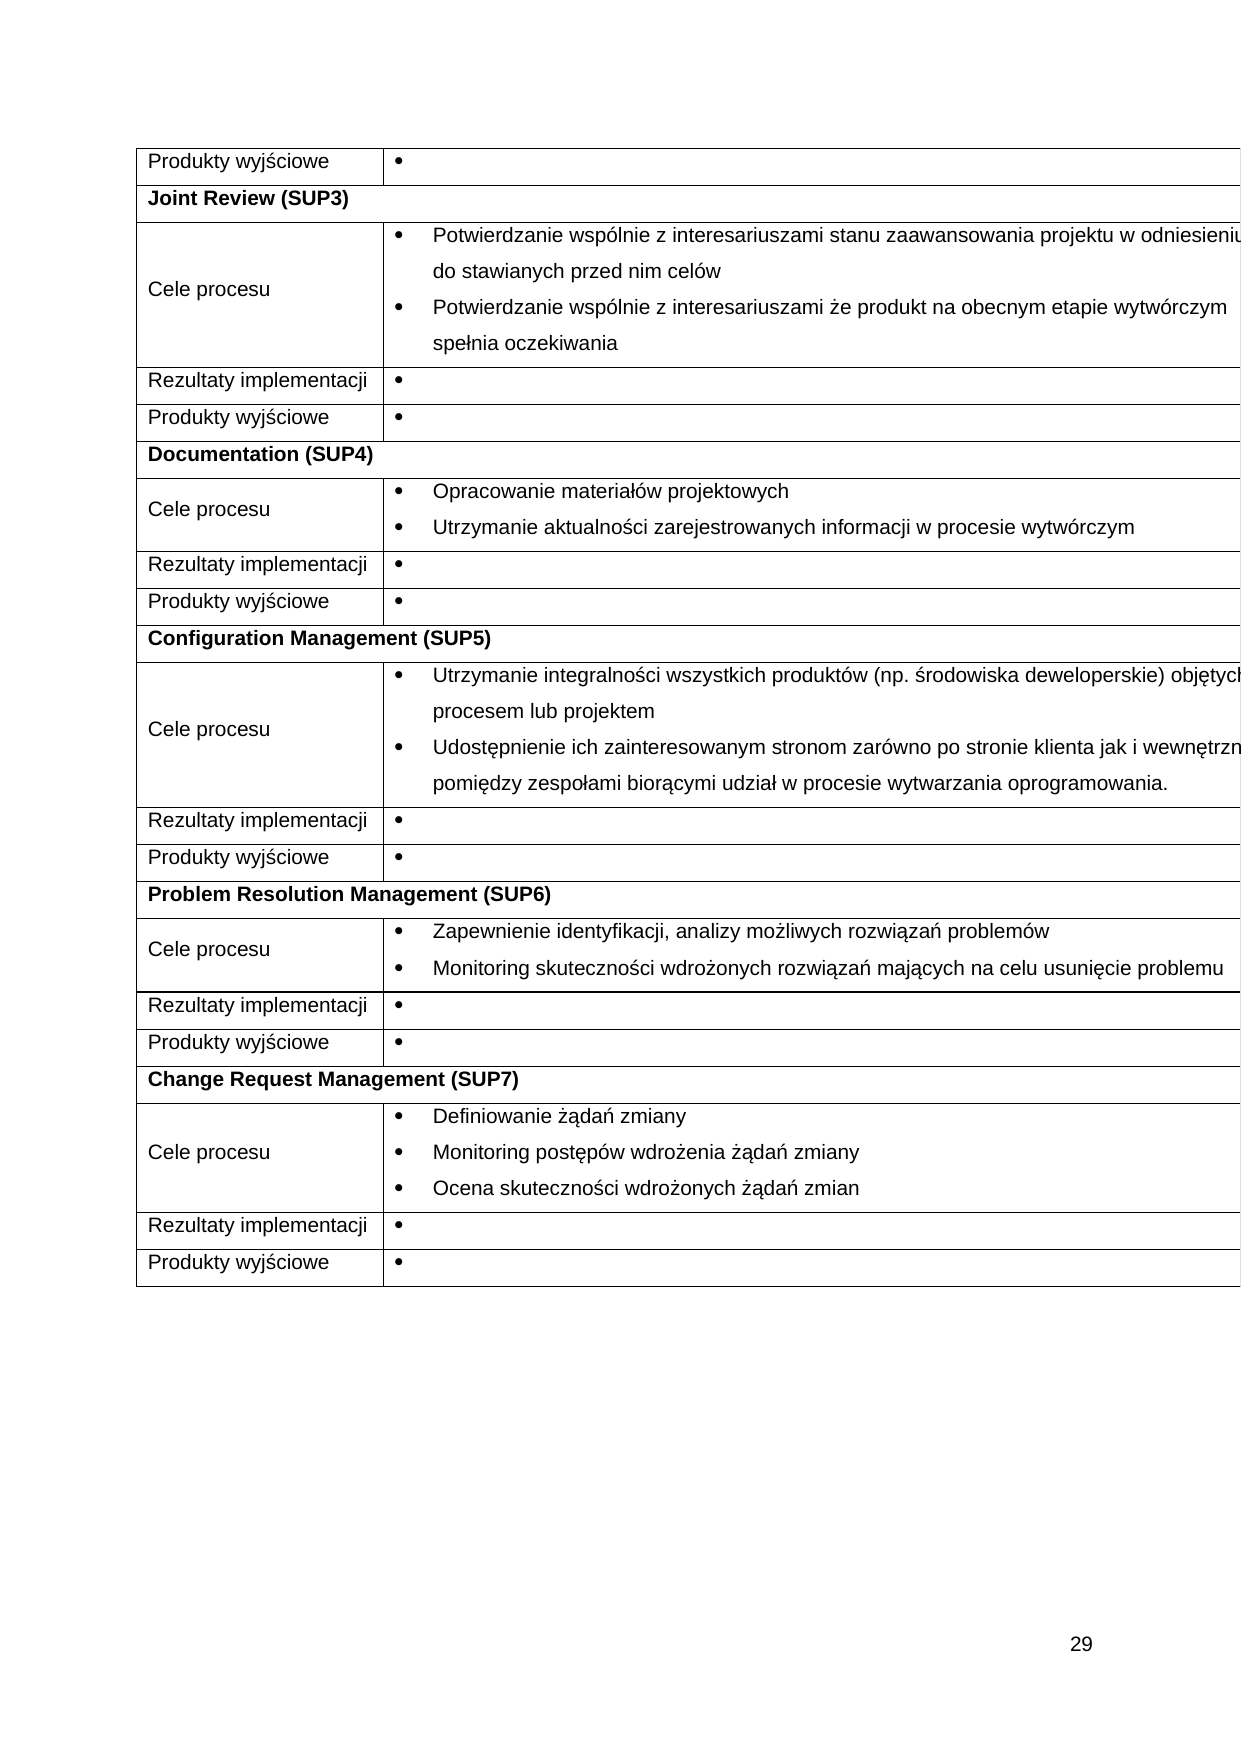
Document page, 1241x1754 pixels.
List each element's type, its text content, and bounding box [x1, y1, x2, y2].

table_cell Produkty wyjściowe [137, 589, 383, 625]
table_cell Rezultaty implementacji [137, 808, 383, 844]
table_cell Cele procesu [137, 663, 383, 807]
table_cell Produkty wyjściowe [137, 845, 383, 881]
table_cell Cele procesu [137, 479, 383, 551]
table_cell Cele procesu [137, 1104, 383, 1212]
table_cell [384, 149, 1240, 185]
table_cell Rezultaty implementacji [137, 993, 383, 1028]
table_cell [384, 993, 1240, 1028]
table_cell Rezultaty implementacji [137, 1213, 383, 1249]
table_cell [384, 845, 1240, 881]
table_cell [384, 1250, 1240, 1286]
table_cell [384, 589, 1240, 625]
table_cell Potwierdzanie wspólnie z interesariuszami stanu zaawansowania projektu w odniesieniu do stawianych przed nim celów Potwierdzanie wspólnie z interesariuszami że produkt na obecnym etapie wytwórczym spełnia oczekiwania [384, 223, 1240, 367]
table_cell Produkty wyjściowe [137, 1030, 383, 1066]
table_cell [384, 1030, 1240, 1066]
table_cell Produkty wyjściowe [137, 405, 383, 441]
table_cell [384, 808, 1240, 844]
table_cell Joint Review (SUP3) [137, 186, 1240, 222]
table_cell Rezultaty implementacji [137, 552, 383, 588]
table_cell Zapewnienie identyfikacji, analizy możliwych rozwiązań problemów Monitoring skuteczności wdrożonych rozwiązań mających na celu usunięcie problemu [384, 919, 1240, 991]
table_cell [384, 1213, 1240, 1249]
table_cell Rezultaty implementacji [137, 368, 383, 404]
table_cell Cele procesu [137, 919, 383, 991]
table_cell Utrzymanie integralności wszystkich produktów (np. środowiska deweloperskie) objętych procesem lub projektem Udostępnienie ich zainteresowanym stronom zarówno po stronie klienta jak i wewnętrznie pomiędzy zespołami biorącymi udział w procesie wytwarzania oprogramowania. [384, 663, 1240, 807]
table_cell [384, 552, 1240, 588]
table_cell Opracowanie materiałów projektowych Utrzymanie aktualności zarejestrowanych informacji w procesie wytwórczym [384, 479, 1240, 551]
table_cell Problem Resolution Management (SUP6) [137, 882, 1240, 918]
table_cell [384, 368, 1240, 404]
table_cell Change Request Management (SUP7) [137, 1067, 1240, 1102]
table_cell [384, 405, 1240, 441]
table_cell Documentation (SUP4) [137, 442, 1240, 478]
table_cell Definiowanie żądań zmiany Monitoring postępów wdrożenia żądań zmiany Ocena skuteczności wdrożonych żądań zmian [384, 1104, 1240, 1212]
table_cell Configuration Management (SUP5) [137, 626, 1240, 662]
table_cell Produkty wyjściowe [137, 1250, 383, 1286]
table_cell Produkty wyjściowe [137, 149, 383, 185]
table_cell Cele procesu [137, 223, 383, 367]
